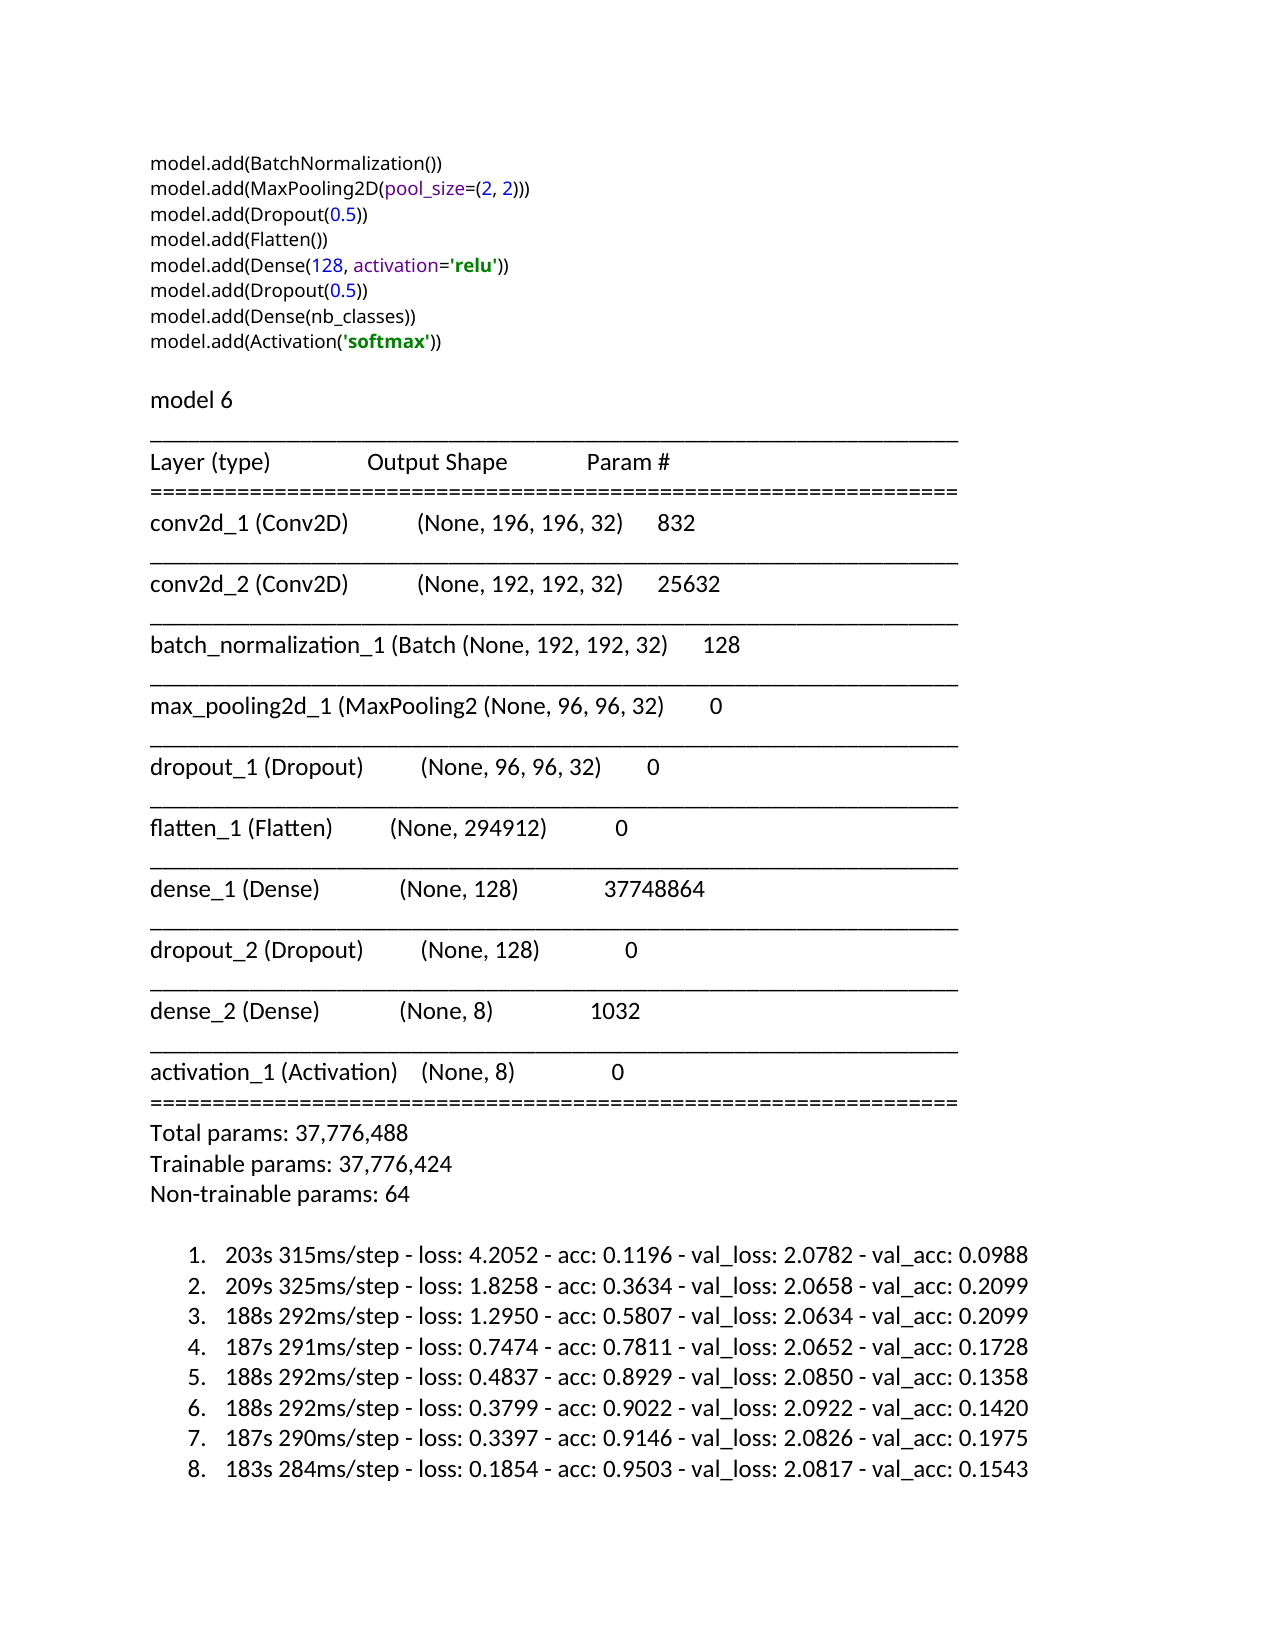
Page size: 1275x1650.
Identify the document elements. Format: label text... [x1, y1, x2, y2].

text Layer (type) Output Shape Param # [150, 446, 1125, 476]
text _________________________________________________________________ [150, 964, 1125, 995]
list 203s 315ms/step - loss: 4.2052 - acc: 0.1196 - val_loss: 2.0782 - val_acc: 0.0988 [187, 1239, 1125, 1270]
text _________________________________________________________________ [150, 659, 1125, 690]
list 209s 325ms/step - loss: 1.8258 - acc: 0.3634 - val_loss: 2.0658 - val_acc: 0.2099 [187, 1270, 1125, 1300]
text _________________________________________________________________ [150, 1026, 1125, 1056]
text conv2d_2 (Conv2D) (None, 192, 192, 32) 25632 [150, 568, 1125, 598]
list 188s 292ms/step - loss: 0.3799 - acc: 0.9022 - val_loss: 2.0922 - val_acc: 0.1420 [187, 1392, 1125, 1422]
list 188s 292ms/step - loss: 1.2950 - acc: 0.5807 - val_loss: 2.0634 - val_acc: 0.2099 [187, 1300, 1125, 1331]
text max_pooling2d_1 (MaxPooling2 (None, 96, 96, 32) 0 [150, 690, 1125, 720]
text _________________________________________________________________ [150, 720, 1125, 751]
text model 6 [150, 385, 1125, 415]
list 183s 284ms/step - loss: 0.1854 - acc: 0.9503 - val_loss: 2.0817 - val_acc: 0.1543 [187, 1453, 1125, 1483]
text batch_normalization_1 (Batch (None, 192, 192, 32) 128 [150, 629, 1125, 659]
text conv2d_1 (Conv2D) (None, 196, 196, 32) 832 [150, 507, 1125, 537]
text _________________________________________________________________ [150, 842, 1125, 873]
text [150, 150, 1125, 354]
text Non-trainable params: 64 [150, 1178, 1125, 1209]
text dropout_1 (Dropout) (None, 96, 96, 32) 0 [150, 751, 1125, 781]
list 187s 291ms/step - loss: 0.7474 - acc: 0.7811 - val_loss: 2.0652 - val_acc: 0.1728 [187, 1331, 1125, 1361]
text dense_1 (Dense) (None, 128) 37748864 [150, 873, 1125, 903]
text _________________________________________________________________ [150, 415, 1125, 446]
text Trainable params: 37,776,424 [150, 1148, 1125, 1178]
text dropout_2 (Dropout) (None, 128) 0 [150, 934, 1125, 964]
text flatten_1 (Flatten) (None, 294912) 0 [150, 812, 1125, 842]
text _________________________________________________________________ [150, 537, 1125, 568]
text _________________________________________________________________ [150, 781, 1125, 812]
text _________________________________________________________________ [150, 903, 1125, 934]
text ================================================================= [150, 1087, 1125, 1117]
list 187s 290ms/step - loss: 0.3397 - acc: 0.9146 - val_loss: 2.0826 - val_acc: 0.1975 [187, 1422, 1125, 1453]
text ================================================================= [150, 476, 1125, 507]
text Total params: 37,776,488 [150, 1117, 1125, 1148]
text dense_2 (Dense) (None, 8) 1032 [150, 995, 1125, 1026]
text _________________________________________________________________ [150, 598, 1125, 629]
list 188s 292ms/step - loss: 0.4837 - acc: 0.8929 - val_loss: 2.0850 - val_acc: 0.1358 [187, 1361, 1125, 1392]
text activation_1 (Activation) (None, 8) 0 [150, 1056, 1125, 1087]
